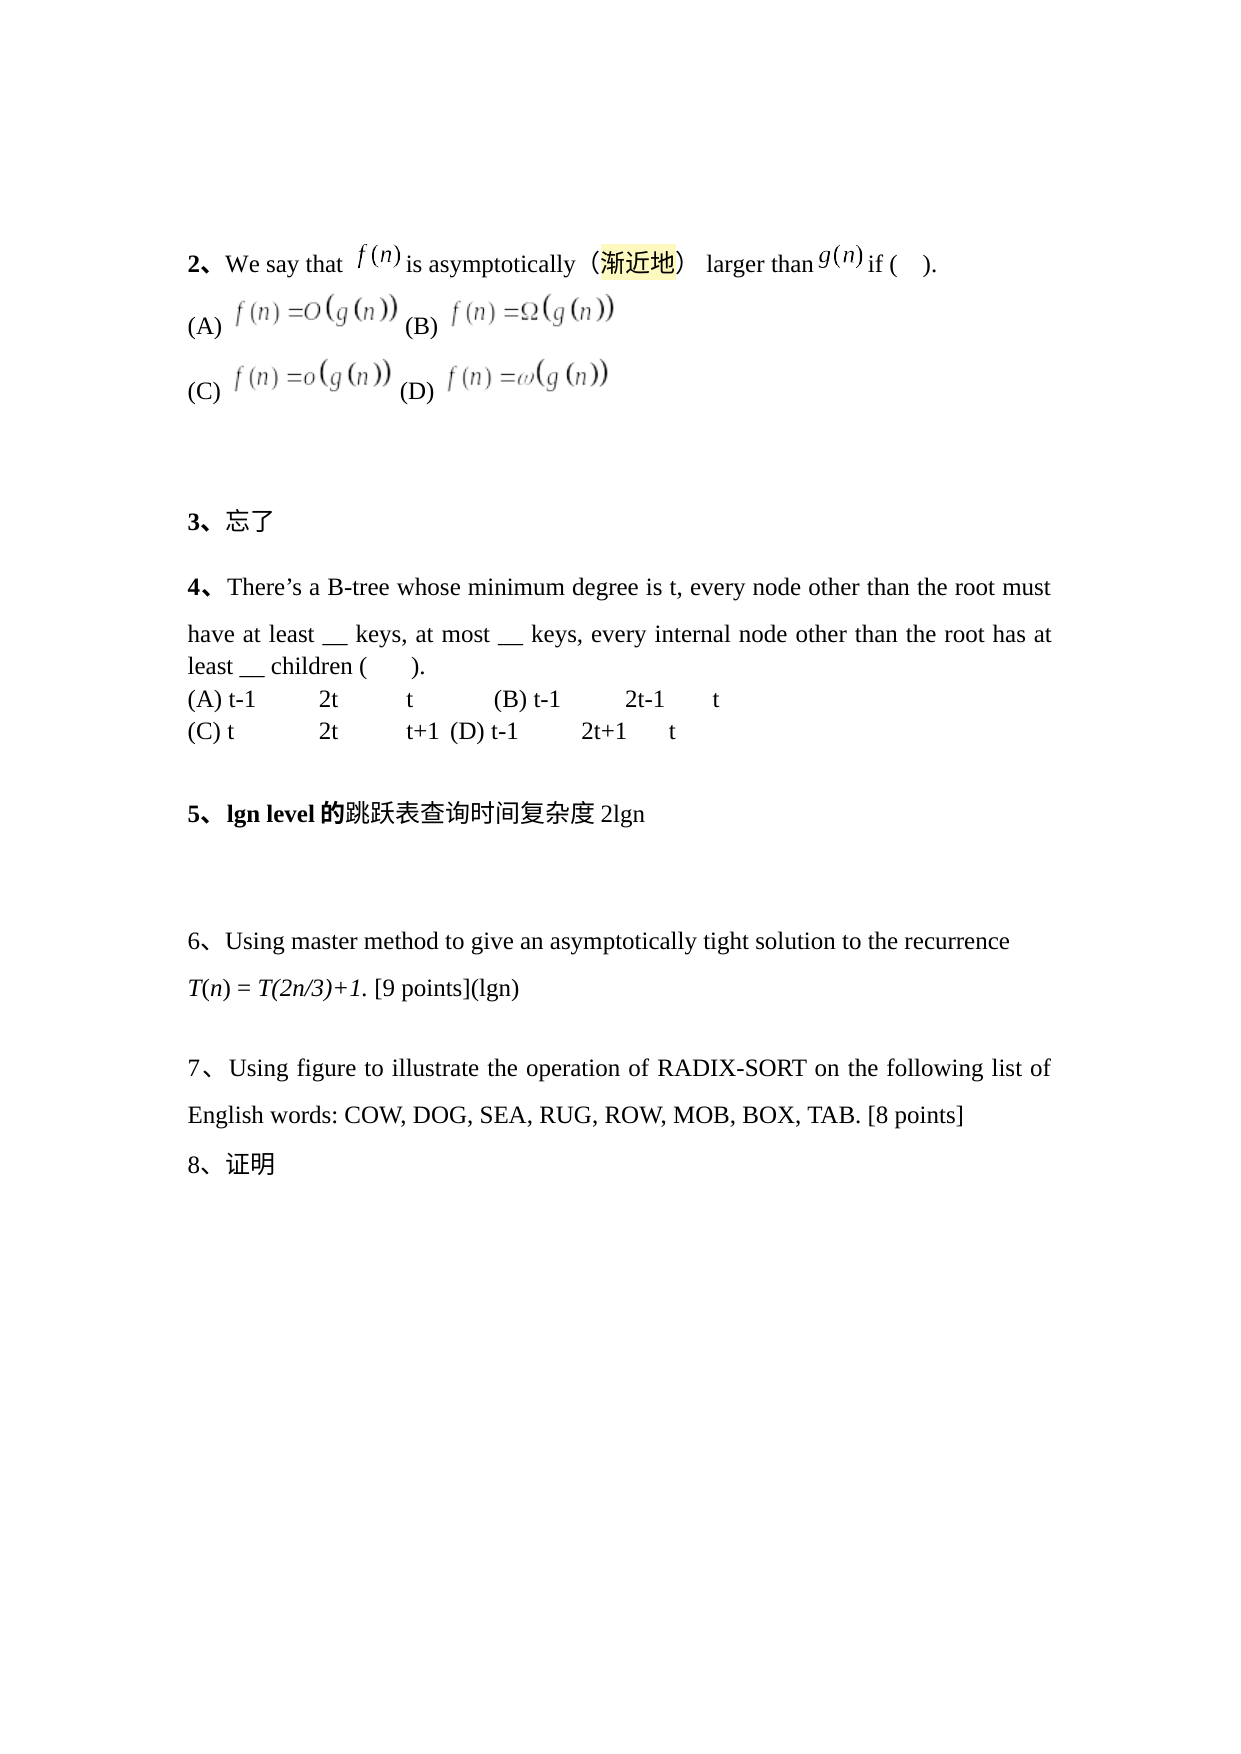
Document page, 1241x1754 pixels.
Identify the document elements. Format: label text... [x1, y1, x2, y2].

text 3、忘了 [187, 487, 1053, 552]
text (A) (B) [187, 292, 1053, 357]
text 6、Using master method to give an asymptotically tight solution to the recurrence T(n) = T(2n/3)+1. [9 points](lgn) [187, 906, 1053, 1004]
text (C) (D) [187, 357, 1053, 422]
text 8、证明 [187, 1130, 1053, 1195]
text 2、We say that is asymptotically（渐近地） larger thanif ( ). [187, 227, 1053, 292]
text 4、There’s a B-tree whose minimum degree is t, every node other than the root must have at least __ keys, at most __ keys, every internal node other than the root has at least __ children ( ). [187, 552, 1053, 682]
text (C) t 2t t+1 (D) t-1 2t+1 t [187, 714, 1053, 747]
text 7、Using figure to illustrate the operation of RADIX-SORT on the following list of English words: COW, DOG, SEA, RUG, ROW, MOB, BOX, TAB. [8 points] [187, 1033, 1053, 1130]
text (A) t-1 2t t (B) t-1 2t-1 t [187, 682, 1053, 714]
list lgn level的跳跃表查询时间复杂度 2lgn [187, 779, 1053, 844]
